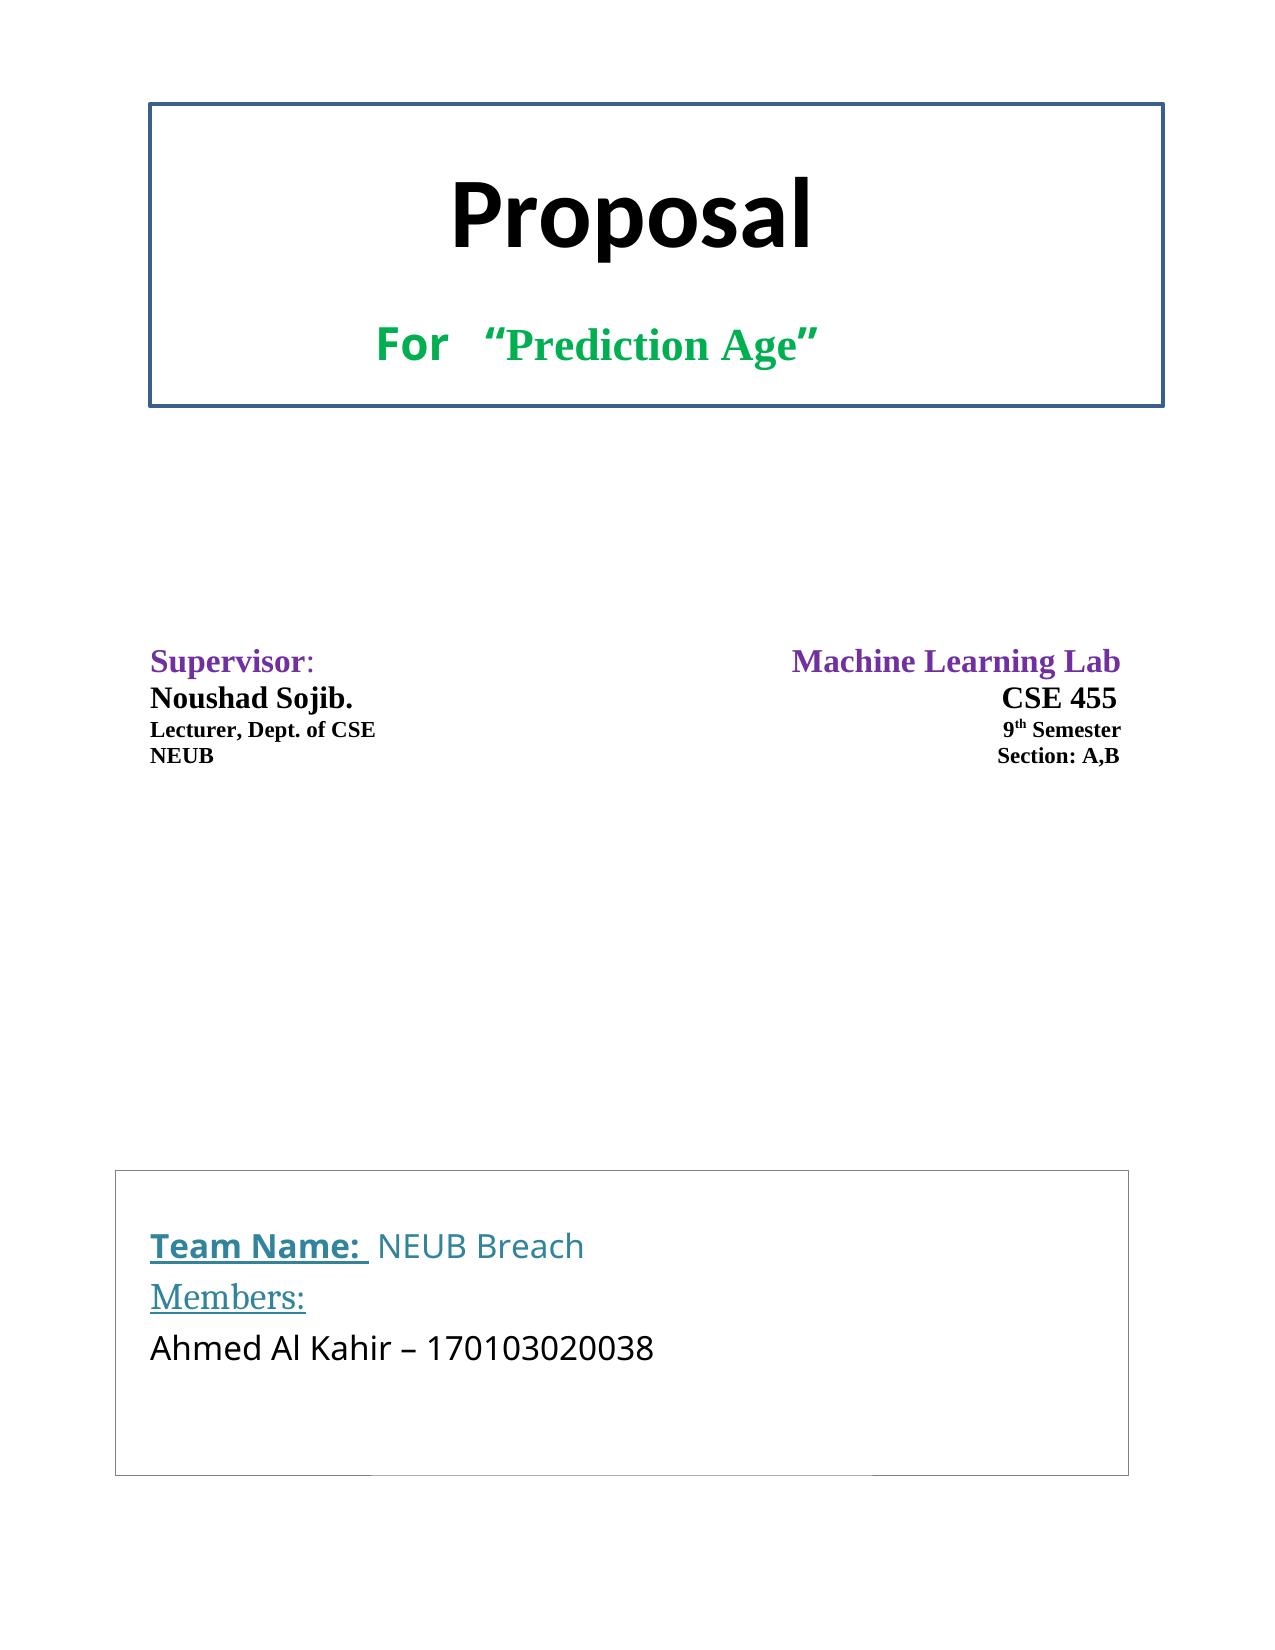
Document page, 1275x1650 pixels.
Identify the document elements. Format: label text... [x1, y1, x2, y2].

text Team Name: NEUB Breach [150, 1223, 1125, 1269]
text Supervisor: Machine Learning Lab [150, 641, 1125, 680]
text NEUB Section: A,B [150, 742, 1125, 768]
text For “Prediction Age” [375, 311, 1125, 373]
text Proposal [152, 150, 1125, 272]
text Ahmed Al Kahir – 170103020038 [150, 1325, 1125, 1370]
text Members: [150, 1275, 1125, 1318]
text Noushad Sojib. CSE 455 [150, 680, 1125, 716]
text Lecturer, Dept. of CSE 9th Semester [150, 716, 1125, 742]
